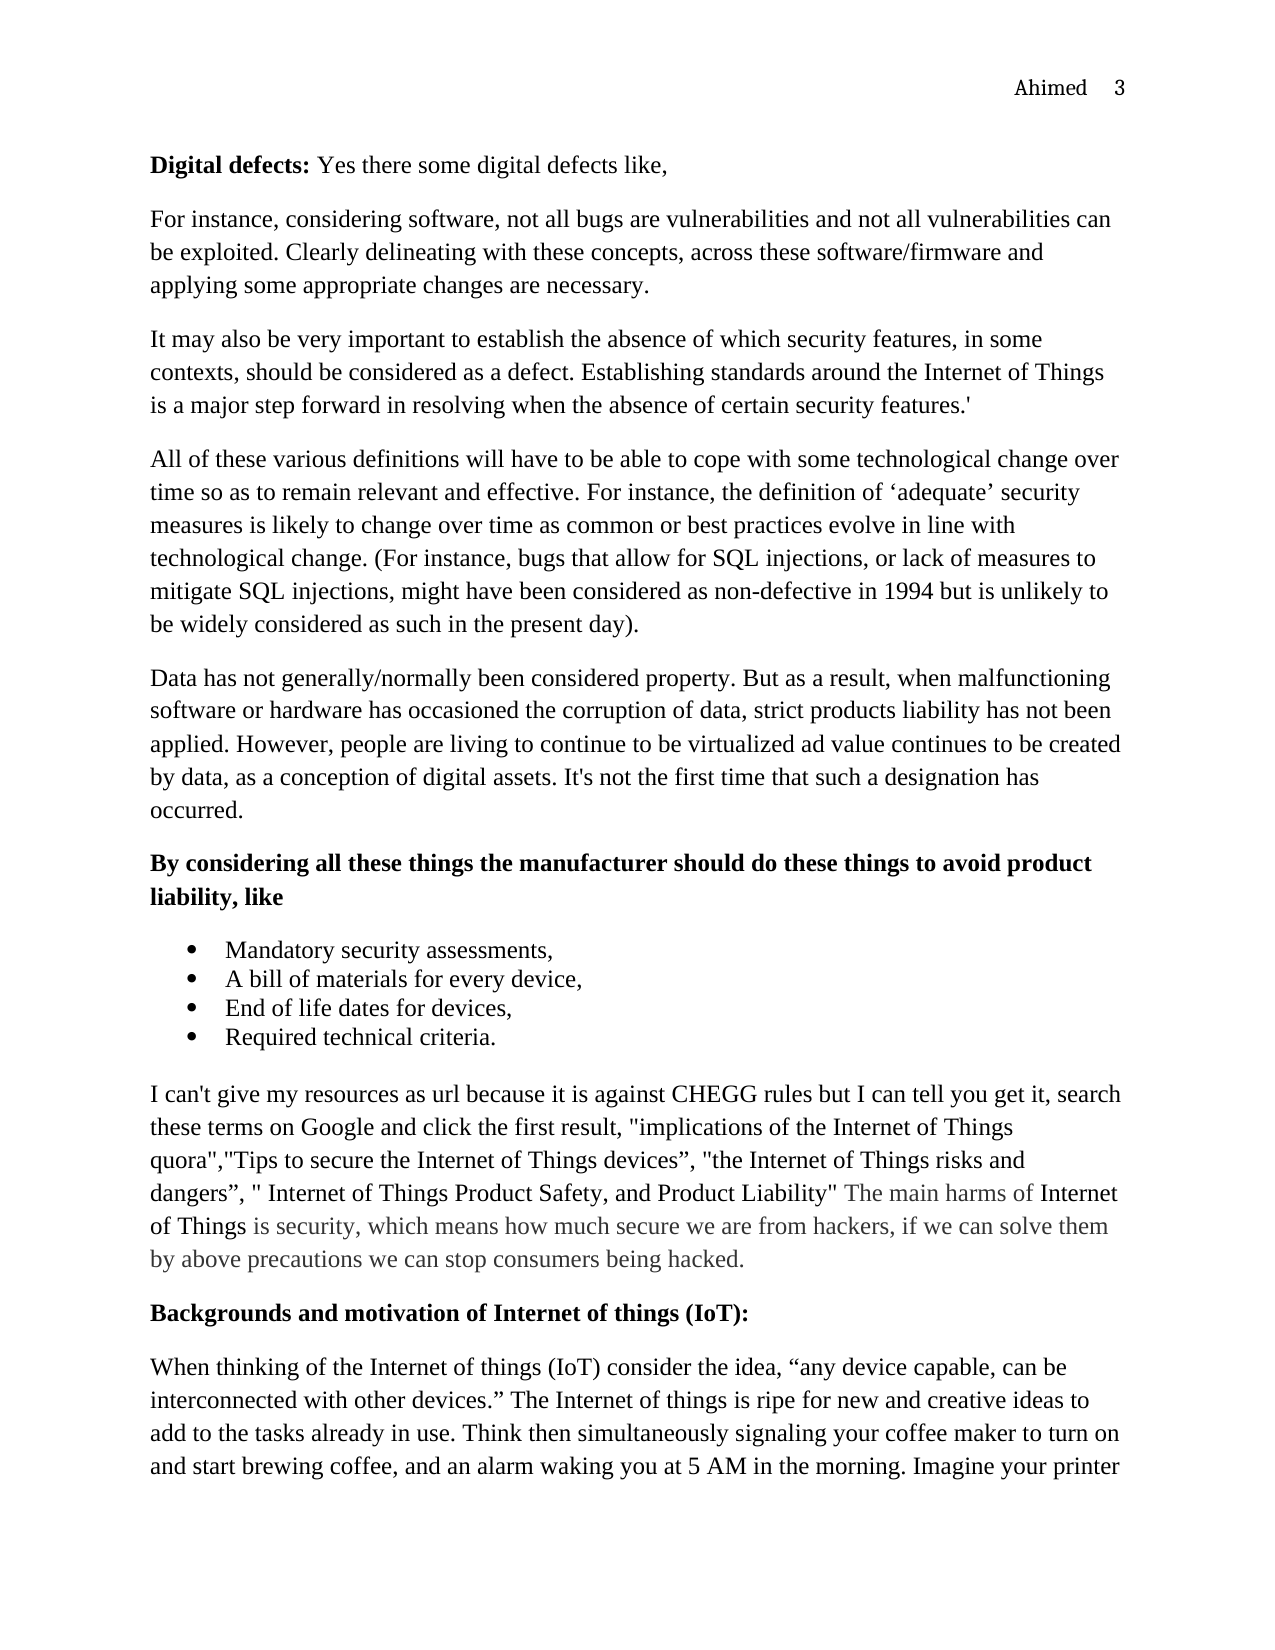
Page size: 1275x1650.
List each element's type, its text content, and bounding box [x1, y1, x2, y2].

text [150, 1352, 1125, 1480]
text By considering all these things the manufacturer should do these things to avoid product liability, like [150, 848, 1125, 910]
list Required technical criteria. [187, 1022, 1125, 1050]
text Backgrounds and motivation of Internet of things (IoT): [150, 1298, 1125, 1327]
text Digital defects: Yes there some digital defects like, [150, 150, 1125, 179]
list Mandatory security assessments, [187, 935, 1125, 964]
text I can't give my resources as url because it is against CHEGG rules but I can tell you get it, search these terms on Google and click the first result, "implications of the Internet of Things quora","Tips to secure the Internet of Things devices”, "the Internet of Things risks and dangers”, " Internet of Things Product Safety, and Product Liability" The main harms of Internet of Things is security, which means how much secure we are from hackers, if we can solve them by above precautions we can stop consumers being hacked. [150, 1079, 1125, 1273]
text All of these various definitions will have to be able to cope with some technological change over time so as to remain relevant and effective. For instance, the definition of ‘adequate’ security measures is likely to change over time as common or best practices evolve in line with technological change. (For instance, bugs that allow for SQL injections, or lack of measures to mitigate SQL injections, might have been considered as non-defective in 1994 but is unlikely to be widely considered as such in the present day). [150, 444, 1125, 637]
text For instance, considering software, not all bugs are vulnerabilities and not all vulnerabilities can be exploited. Clearly delineating with these concepts, across these software/firmware and applying some appropriate changes are necessary. [150, 204, 1125, 299]
list End of life dates for devices, [187, 993, 1125, 1022]
text It may also be very important to establish the absence of which security features, in some contexts, should be considered as a defect. Establishing standards around the Internet of Things is a major step forward in resolving when the absence of certain security features.' [150, 324, 1125, 418]
list A bill of materials for every device, [187, 964, 1125, 993]
text Data has not generally/normally been considered property. But as a result, when malfunctioning software or hardware has occasioned the corruption of data, strict products liability has not been applied. However, people are living to continue to be virtualized ad value continues to be created by data, as a conception of digital assets. It's not the first time that such a designation has occurred. [150, 663, 1125, 823]
